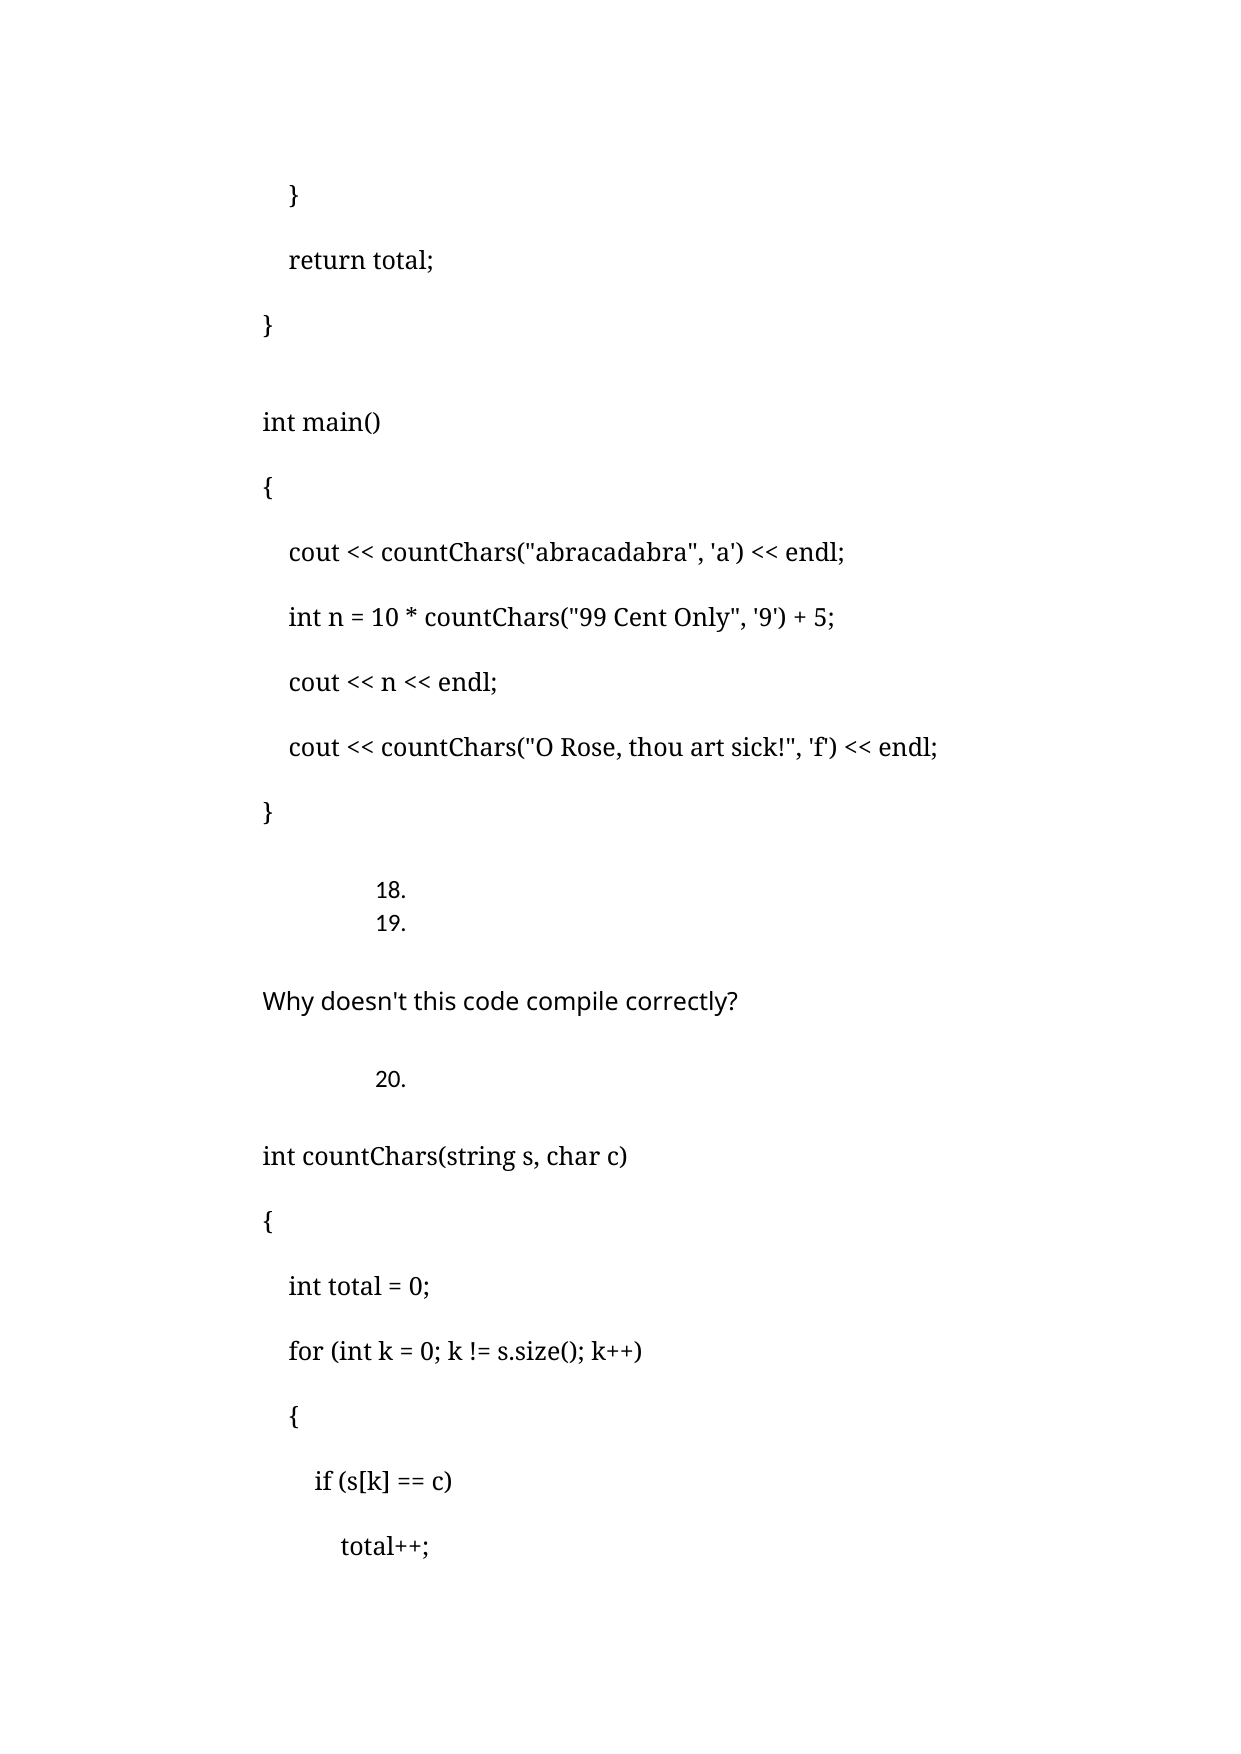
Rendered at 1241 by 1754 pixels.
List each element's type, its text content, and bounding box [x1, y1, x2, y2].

text for (int k = 0; k != s.size(); k++) [262, 1319, 1053, 1384]
text } [262, 162, 1053, 227]
text return total; [262, 227, 1053, 292]
text if (s[k] == c) [262, 1449, 1053, 1514]
text cout << countChars("O Rose, thou art sick!", 'f') << endl; [262, 714, 1053, 779]
text total++; [262, 1514, 1053, 1579]
text { [262, 1384, 1053, 1449]
text { [262, 1189, 1053, 1254]
text cout << n << endl; [262, 649, 1053, 714]
text int countChars(string s, char c) [262, 1124, 1053, 1189]
text { [262, 454, 1053, 519]
text } [262, 292, 1053, 357]
text } [262, 779, 1053, 844]
text int main() [262, 389, 1053, 454]
text Why doesn't this code compile correctly? [262, 968, 1053, 1033]
text int n = 10 * countChars("99 Cent Only", '9') + 5; [262, 584, 1053, 649]
text cout << countChars("abracadabra", 'a') << endl; [262, 519, 1053, 584]
text int total = 0; [262, 1254, 1053, 1319]
